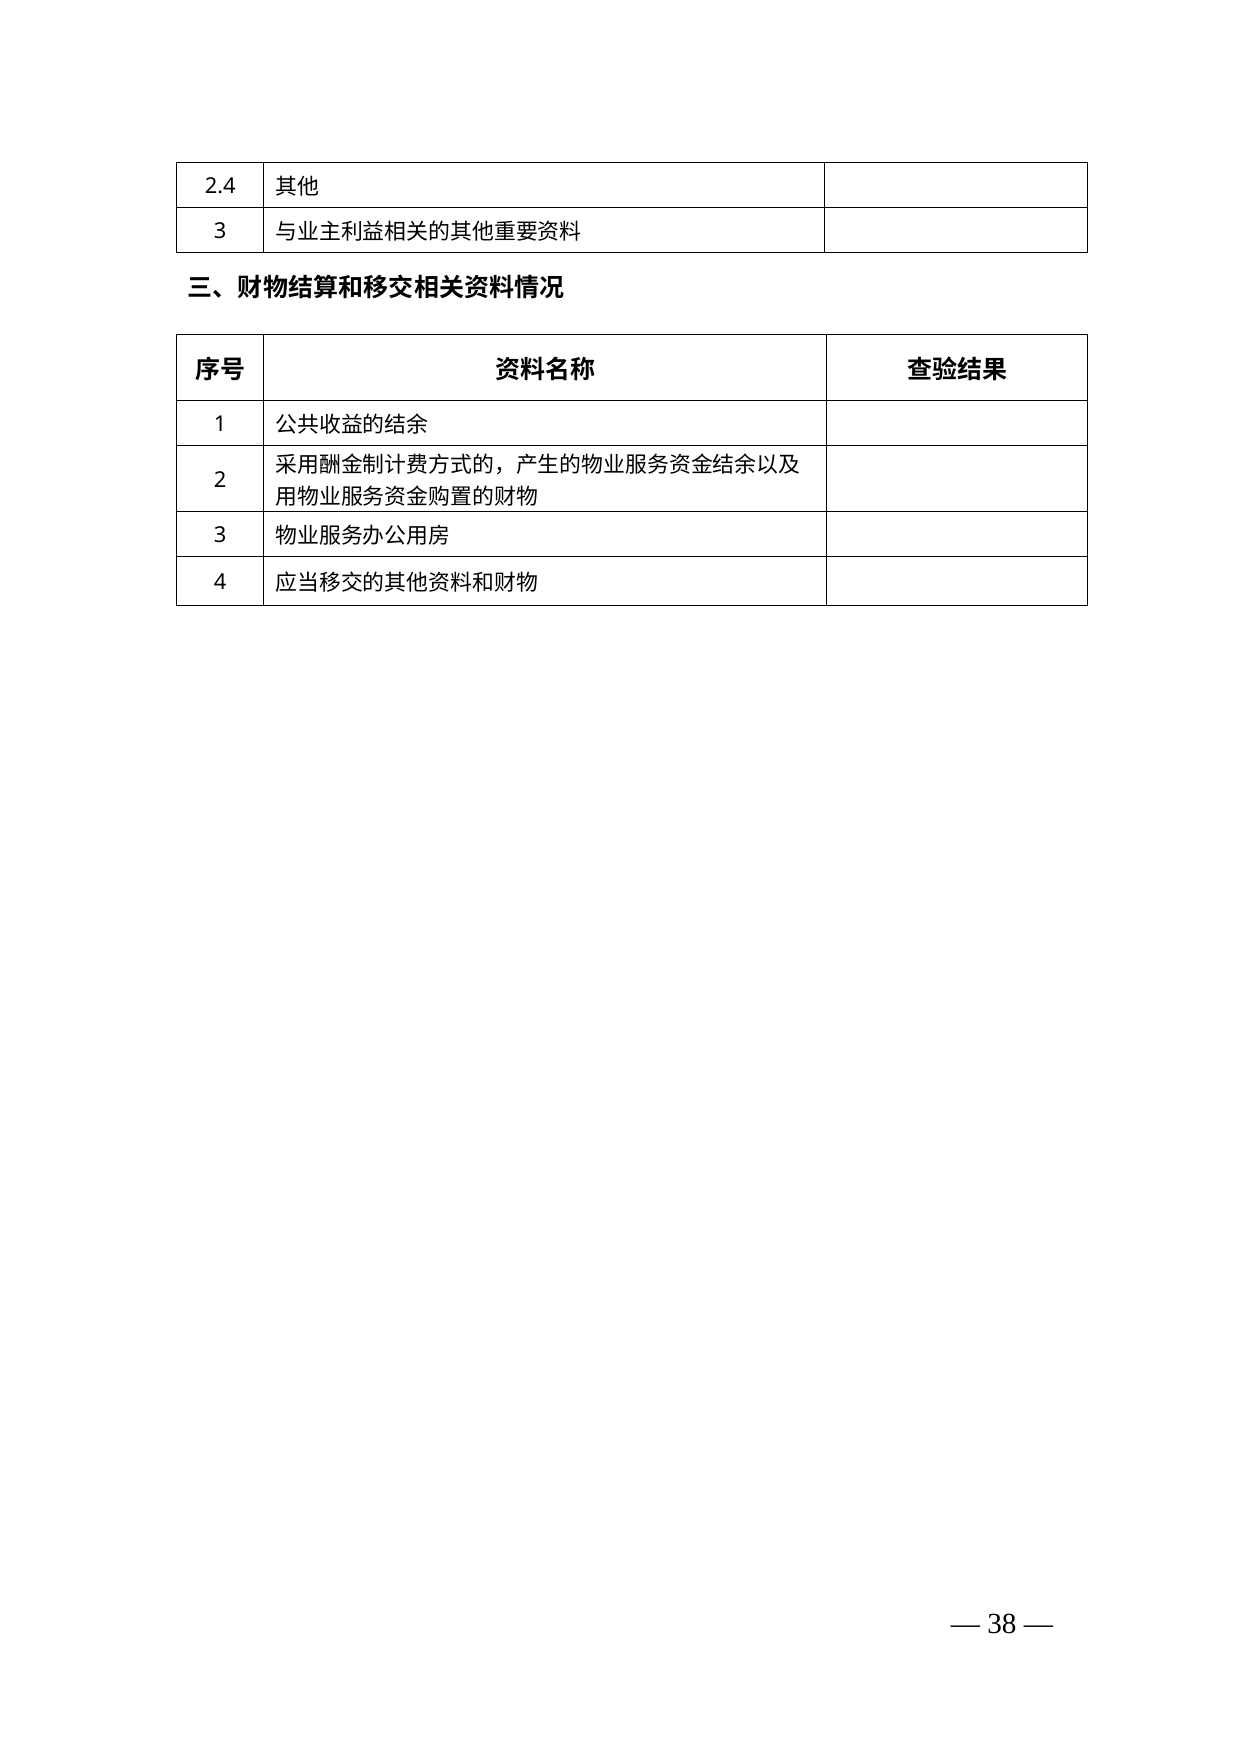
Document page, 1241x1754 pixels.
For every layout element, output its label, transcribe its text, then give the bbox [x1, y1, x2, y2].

table_header 序号 [177, 335, 263, 400]
text 三、财物结算和移交相关资料情况 [187, 253, 1103, 318]
table_cell 4 [177, 557, 263, 605]
table_cell 2.4 [177, 163, 263, 207]
table_cell 3 [177, 208, 263, 252]
table_header 资料名称 [264, 335, 826, 400]
table_cell 1 [177, 401, 263, 445]
table_cell [827, 512, 1087, 556]
table_cell 与业主利益相关的其他重要资料 [264, 208, 824, 252]
table_cell [825, 208, 1087, 252]
table_cell [827, 401, 1087, 445]
table_cell 公共收益的结余 [264, 401, 826, 445]
table_header 查验结果 [827, 335, 1087, 400]
table_cell 物业服务办公用房 [264, 512, 826, 556]
table_cell 采用酬金制计费方式的，产生的物业服务资金结余以及用物业服务资金购置的财物 [264, 446, 826, 511]
table_cell 其他 [264, 163, 824, 207]
table_cell [827, 557, 1087, 605]
table_cell 2 [177, 446, 263, 511]
table_cell 3 [177, 512, 263, 556]
table_cell [827, 446, 1087, 511]
table_cell 应当移交的其他资料和财物 [264, 557, 826, 605]
table_cell [825, 163, 1087, 207]
